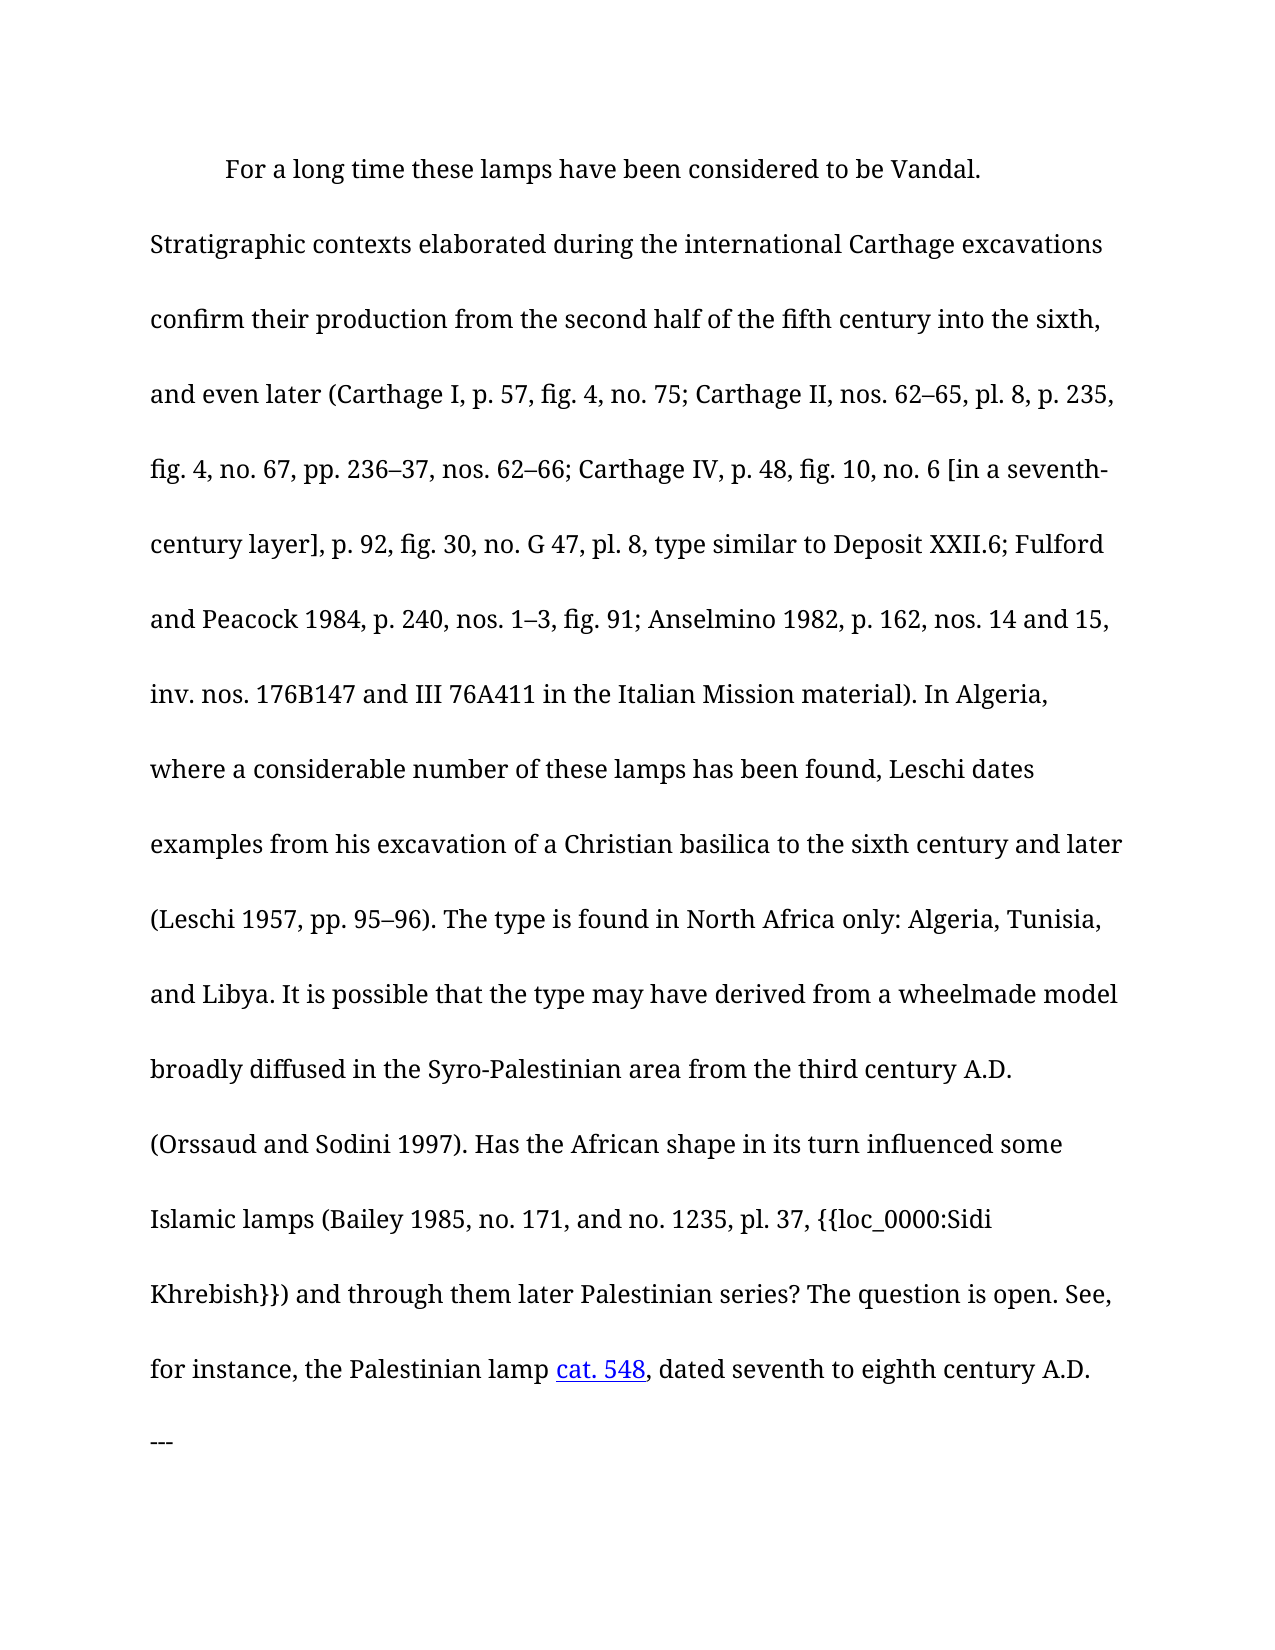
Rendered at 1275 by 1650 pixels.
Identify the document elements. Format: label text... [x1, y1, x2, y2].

list --- [150, 1422, 1125, 1459]
list For a long time these lamps have been considered to be Vandal. Stratigraphic contexts elaborated during the international Carthage excavations confirm their production from the second half of the fifth century into the sixth, and even later (Carthage I, p. 57, fig. 4, no. 75; Carthage II, nos. 62–65, pl. 8, p. 235, fig. 4, no. 67, pp. 236–37, nos. 62–66; Carthage IV, p. 48, fig. 10, no. 6 [in a seventh-century layer], p. 92, fig. 30, no. G 47, pl. 8, type similar to Deposit XXII.6; Fulford and Peacock 1984, p. 240, nos. 1–3, fig. 91; Anselmino 1982, p. 162, nos. 14 and 15, inv. nos. 176B147 and III 76A411 in the Italian Mission material). In Algeria, where a considerable number of these lamps has been found, Leschi dates examples from his excavation of a Christian basilica to the sixth century and later (Leschi 1957, pp. 95–96). The type is found in North Africa only: Algeria, Tunisia, and Libya. It is possible that the type may have derived from a wheelmade model broadly diffused in the Syro-Palestinian area from the third century A.D. (Orssaud and Sodini 1997). Has the African shape in its turn influenced some Islamic lamps (Bailey 1985, no. 171, and no. 1235, pl. 37, {{loc_0000:Sidi Khrebish}}) and through them later Palestinian series? The question is open. See, for instance, the Palestinian lamp cat. 548, dated seventh to eighth century A.D. [150, 150, 1125, 1387]
